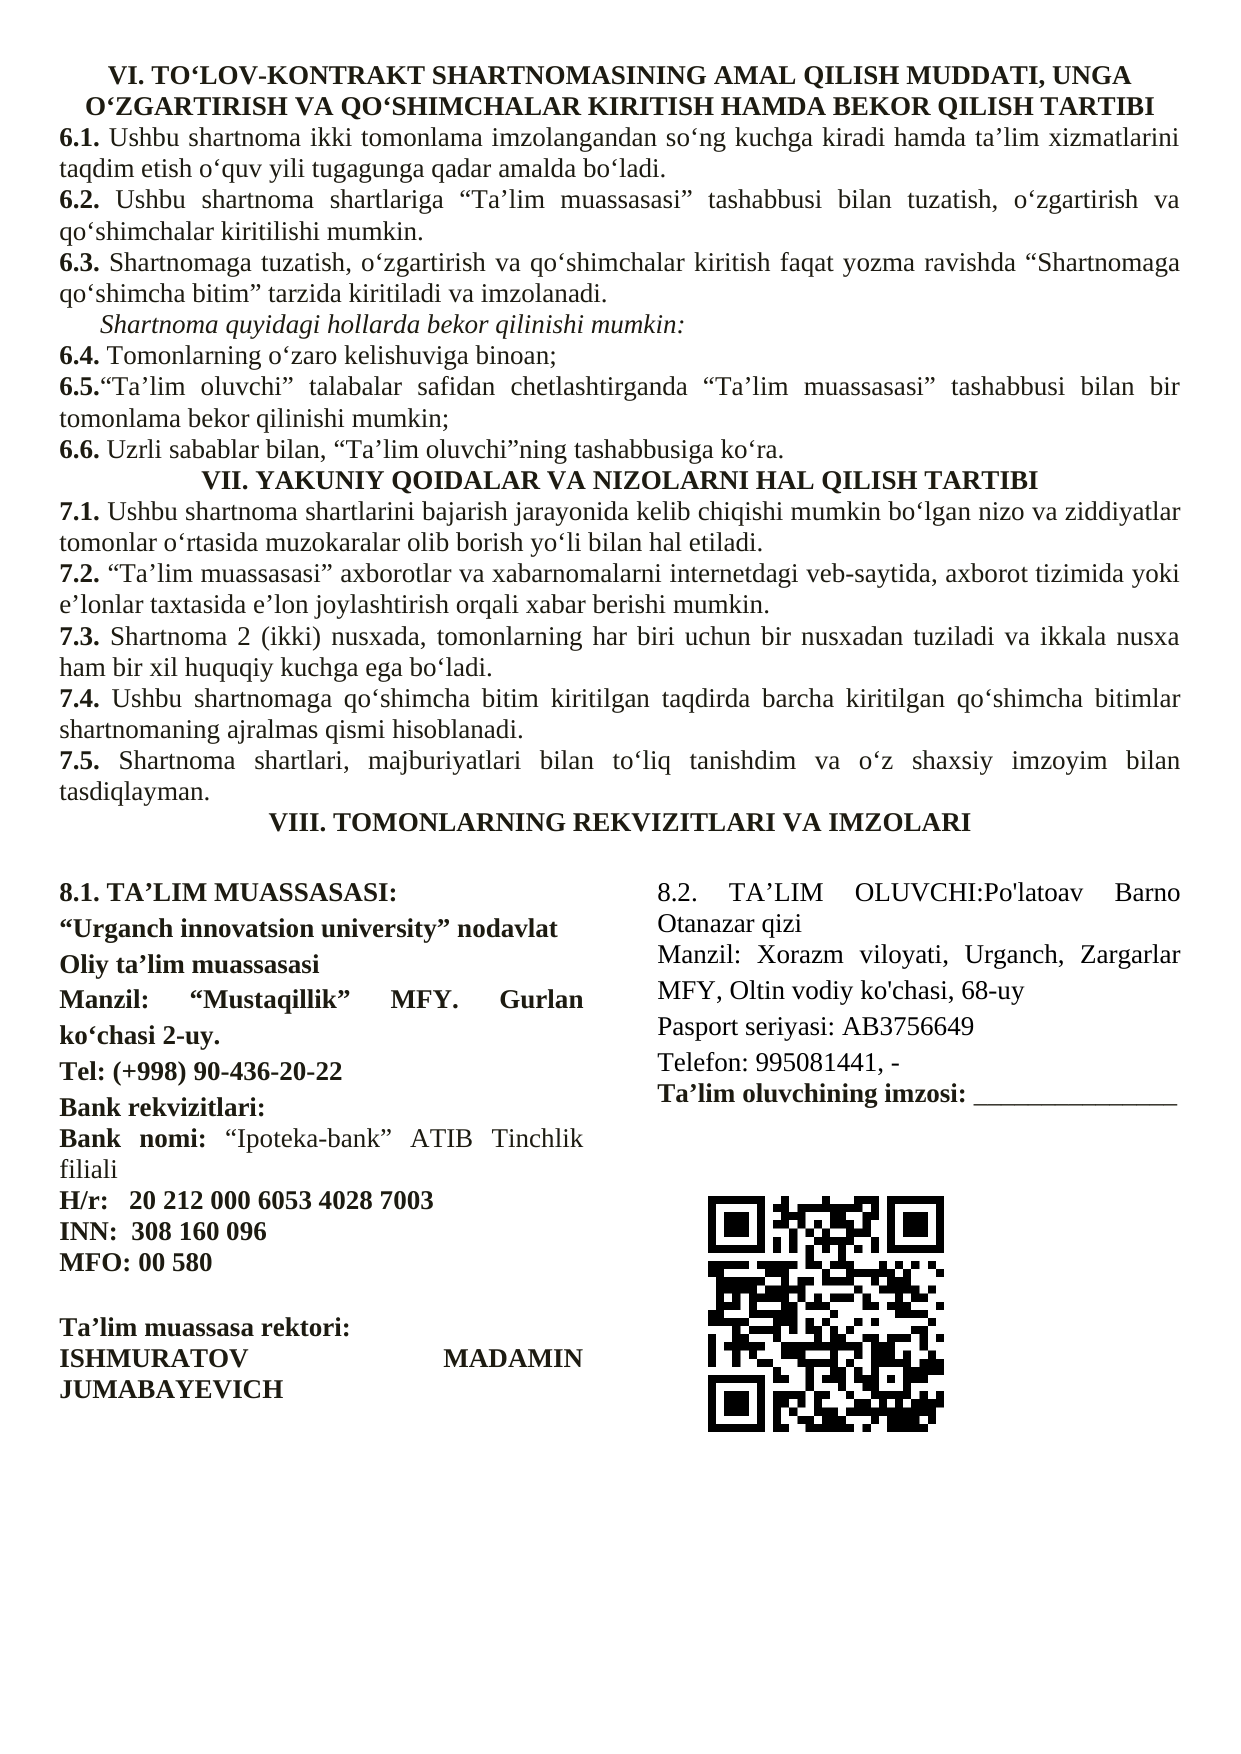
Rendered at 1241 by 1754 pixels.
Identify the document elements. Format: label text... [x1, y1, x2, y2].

text 7.4. Ushbu shartnomaga qo‘shimcha bitim kiritilgan taqdirda barcha kiritilgan qo‘shimcha bitimlar shartnomaning ajralmas qismi hisoblanadi. [59, 682, 1181, 744]
text Manzil: “Mustaqillik” MFY. Gurlan koʻchasi 2-uy. [59, 983, 583, 1050]
text 7.1. Ushbu shartnoma shartlarini bajarish jarayonida kelib chiqishi mumkin bo‘lgan nizo va ziddiyatlar tomonlar o‘rtasida muzokaralar olib borish yo‘li bilan hal etiladi. [59, 495, 1181, 557]
text 7.5. Shartnoma shartlari, majburiyatlari bilan to‘liq tanishdim va o‘z shaxsiy imzoyim bilan tasdiqlayman. [59, 744, 1181, 807]
text Bank rekvizitlari: [59, 1091, 583, 1122]
text 6.1. Ushbu shartnoma ikki tomonlama imzolangandan so‘ng kuchga kiradi hamda ta’lim xizmatlarini taqdim etish o‘quv yili tugagunga qadar amalda bo‘ladi. [59, 121, 1181, 184]
text 8.2. TA’LIM OLUVCHI:Po'latoav Barno Otanazar qizi [657, 876, 1181, 938]
text Tel: (+998) 90-436-20-22 [59, 1055, 583, 1086]
text 6.6. Uzrli sabablar bilan, “Ta’lim oluvchi”ning tashabbusiga ko‘ra. [59, 433, 1181, 464]
text Manzil: Xorazm viloyati, Urganch, Zargarlar MFY, Oltin vodiy ko'chasi, 68-uy [657, 938, 1181, 1005]
text MFO: 00 580 [59, 1246, 583, 1277]
text Pasport seriyasi: AB3756649 [657, 1010, 1181, 1041]
text VII. YAKUNIY QOIDALAR VA NIZOLARNI HAL QILISH TARTIBI [59, 464, 1181, 495]
text INN: 308 160 096 [59, 1215, 583, 1246]
text VI. TO‘LOV-KONTRAKT SHARTNOMASINING AMAL QILISH MUDDATI, UNGA O‘ZGARTIRISH VA QO‘SHIMCHALAR KIRITISH HAMDA BEKOR QILISH TARTIBI [59, 59, 1181, 121]
text 6.5.“Ta’lim oluvchi” talabalar safidan chetlashtirganda “Ta’lim muassasasi” tashabbusi bilan bir tomonlama bekor qilinishi mumkin; [59, 371, 1181, 433]
text ISHMURATOV MADAMIN JUMABAYEVICH [59, 1342, 583, 1404]
text 6.2. Ushbu shartnoma shartlariga “Ta’lim muassasasi” tashabbusi bilan tuzatish, o‘zgartirish va qo‘shimchalar kiritilishi mumkin. [59, 184, 1181, 246]
text VIII. TOMONLARNING REKVIZITLARI VA IMZOLARI [59, 807, 1181, 838]
text Telefon: 995081441, - [657, 1046, 1181, 1077]
text 6.3. Shartnomaga tuzatish, o‘zgartirish va qo‘shimchalar kiritish faqat yozma ravishda “Shartnomaga qo‘shimcha bitim” tarzida kiritiladi va imzolanadi. [59, 246, 1181, 308]
text Ta’lim muassasa rektori: [59, 1311, 583, 1342]
picture [675, 1164, 976, 1464]
text “Urganch innovatsion university” nodavlat Oliy ta’lim muassasasi [59, 912, 583, 979]
text 6.4. Tomonlarning o‘zaro kelishuviga binoan; [59, 339, 1181, 371]
text H/r: 20 212 000 6053 4028 7003 [59, 1184, 583, 1215]
text Bank nomi: “Ipoteka-bank” ATIB Tinchlik filiali [59, 1122, 583, 1184]
text Shartnoma quyidagi hollarda bekor qilinishi mumkin: [59, 308, 1181, 339]
text 7.3. Shartnoma 2 (ikki) nusxada, tomonlarning har biri uchun bir nusxadan tuziladi va ikkala nusxa ham bir xil huquqiy kuchga ega bo‘ladi. [59, 620, 1181, 682]
text Ta’lim oluvchining imzosi: _______________ [657, 1077, 1181, 1108]
text 8.1. TA’LIM MUASSASASI: [59, 876, 583, 907]
text 7.2. “Ta’lim muassasasi” axborotlar va xabarnomalarni internetdagi veb-saytida, axborot tizimida yoki e’lonlar taxtasida e’lon joylashtirish orqali xabar berishi mumkin. [59, 557, 1181, 620]
